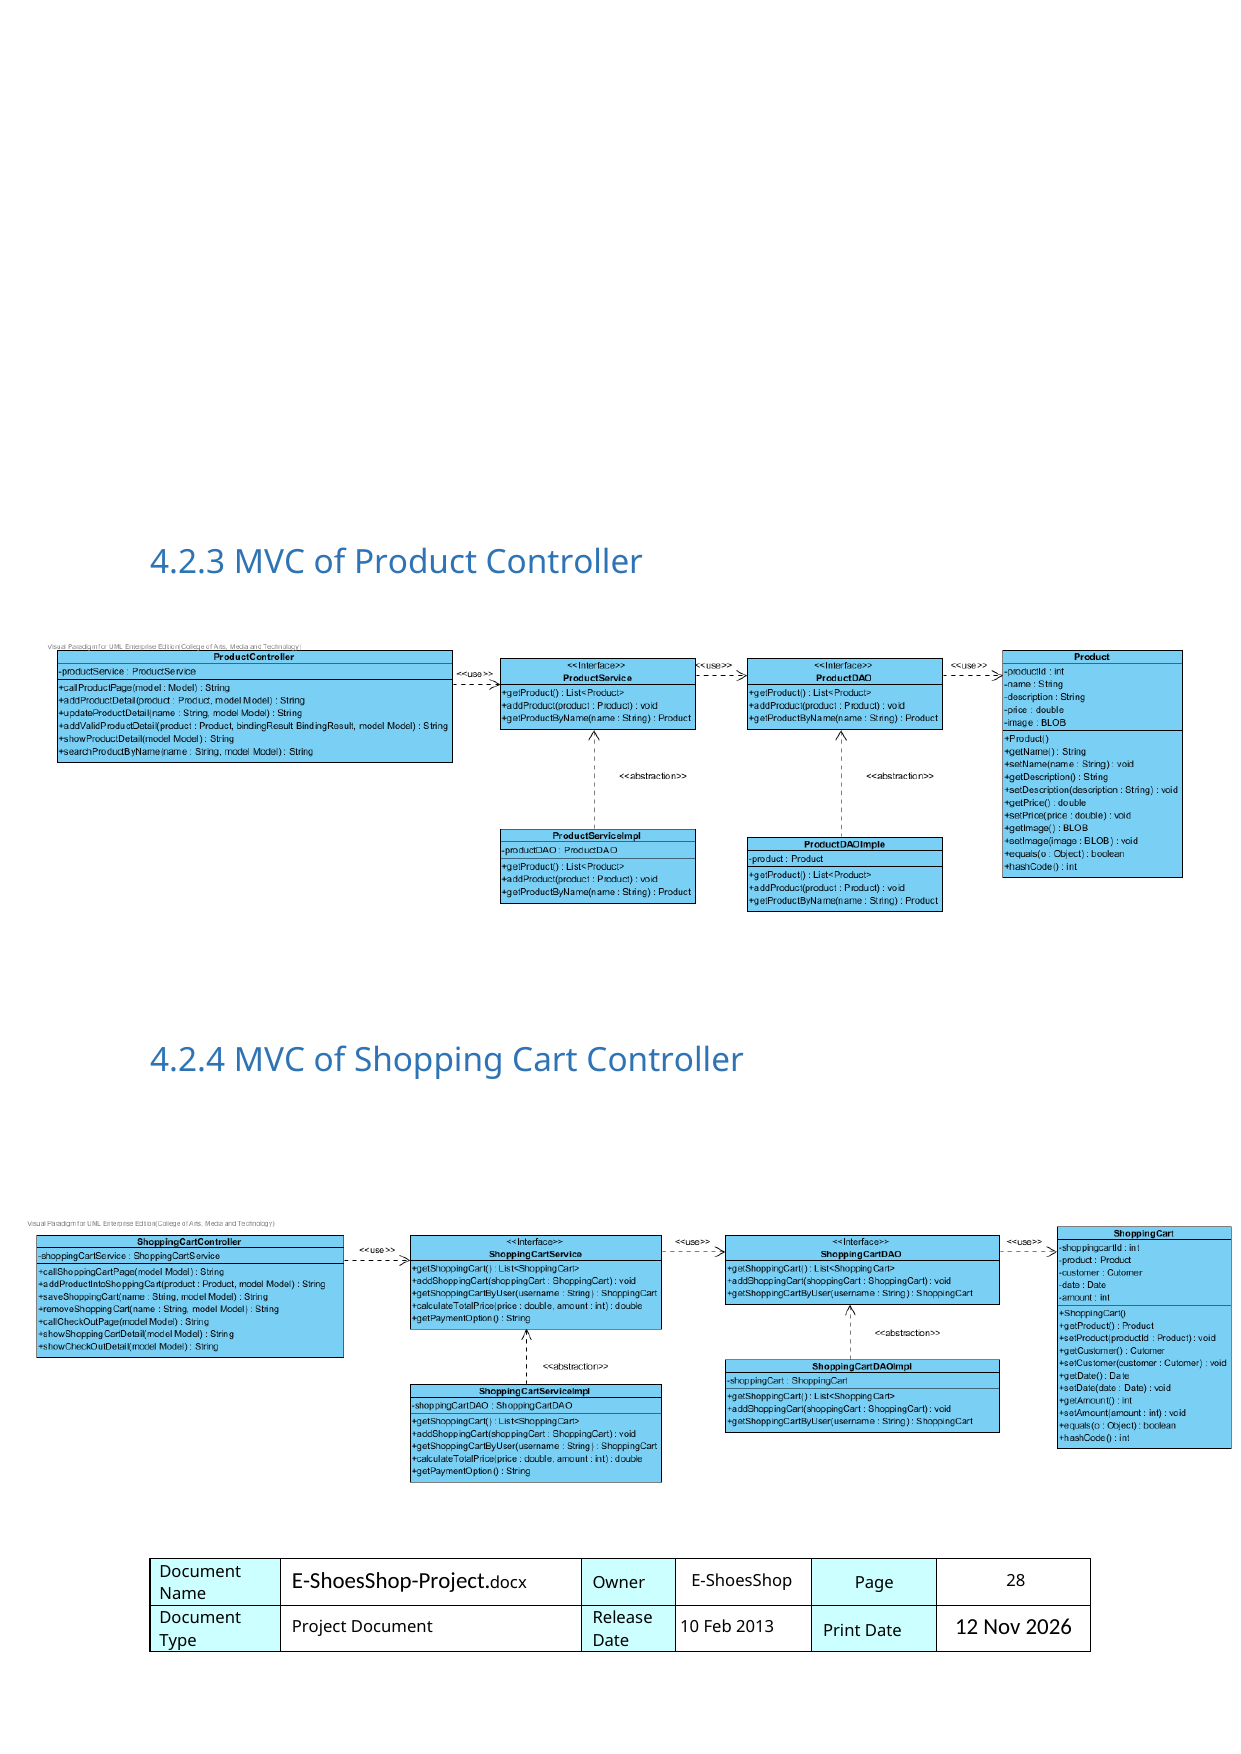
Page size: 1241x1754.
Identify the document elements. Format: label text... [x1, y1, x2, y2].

picture [27, 1217, 1241, 1492]
subtitle 4.2.3 MVC of Product Controller [150, 538, 1090, 583]
picture [47, 640, 1193, 922]
subtitle 4.2.4 MVC of Shopping Cart Controller [150, 1036, 1090, 1082]
